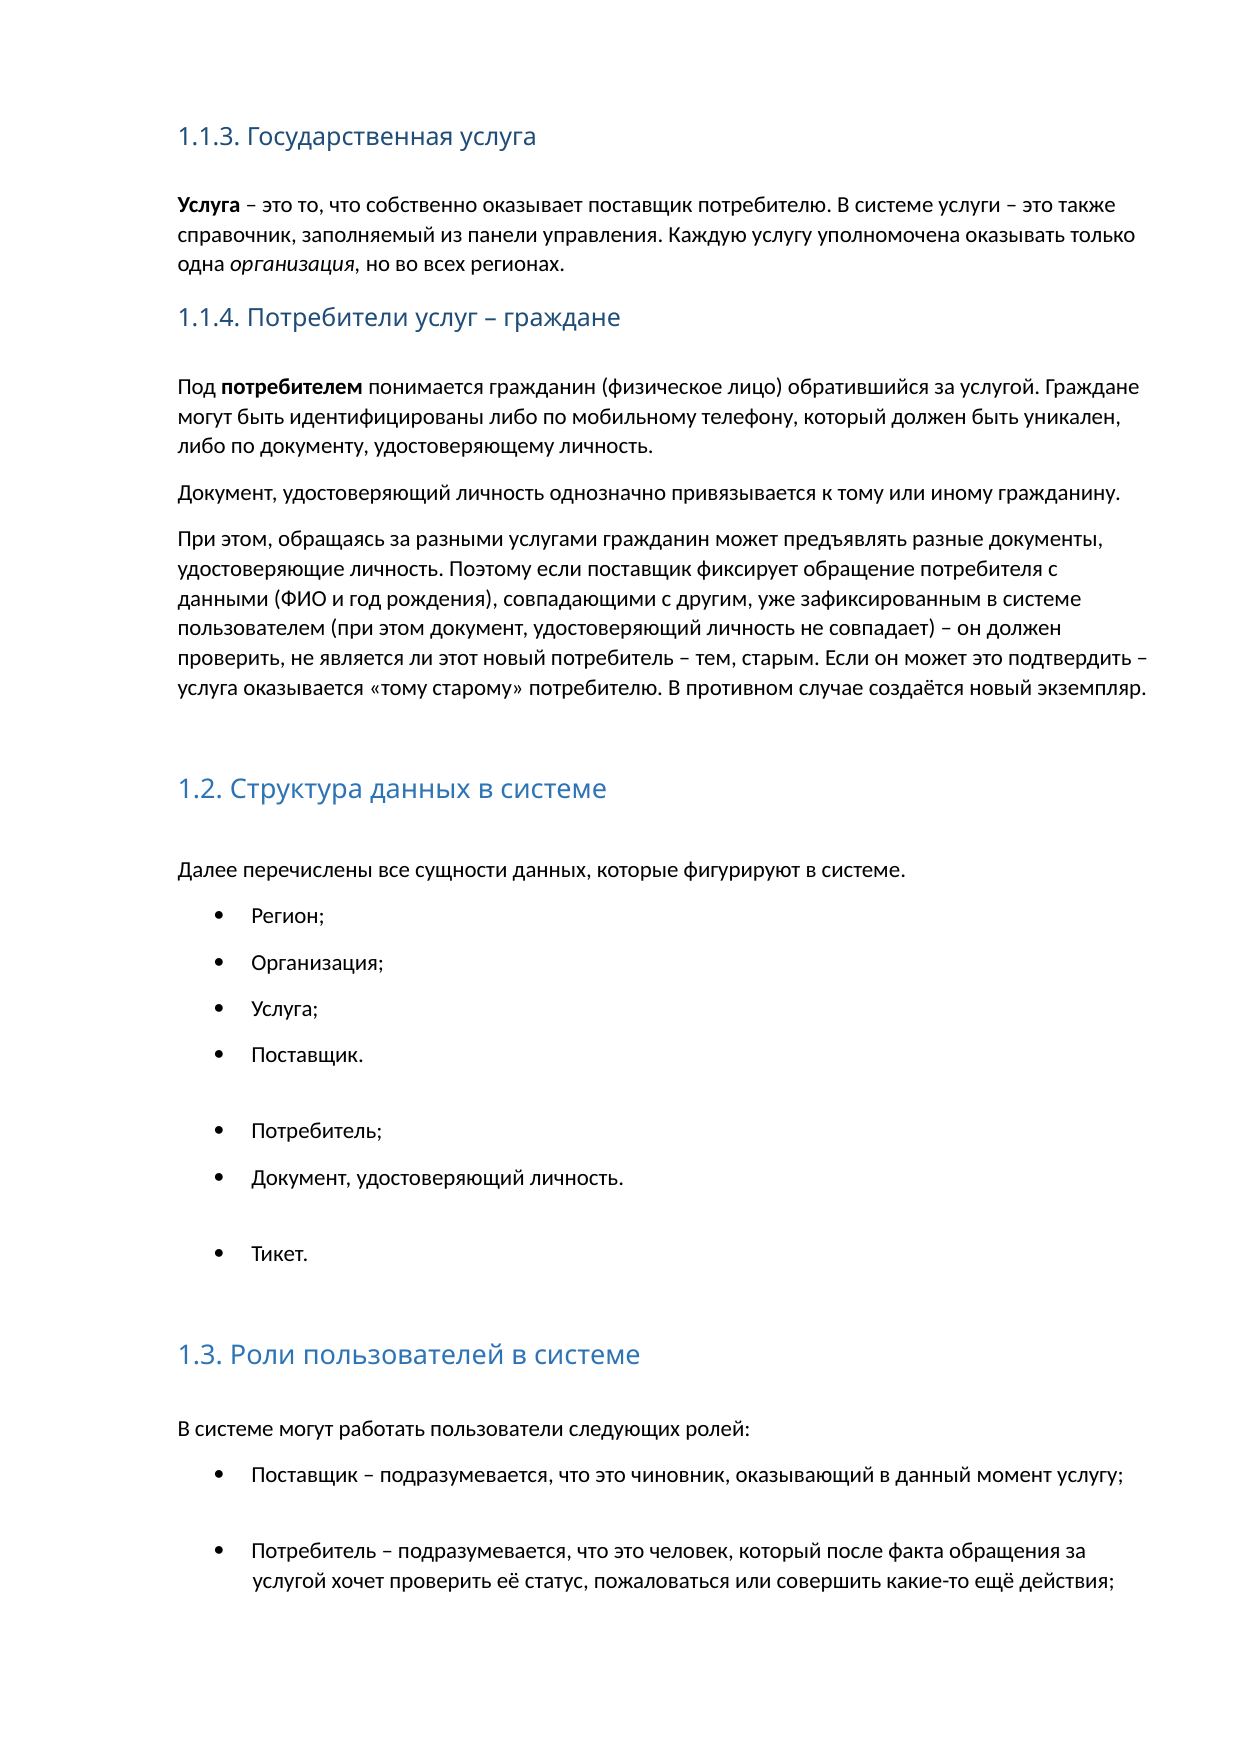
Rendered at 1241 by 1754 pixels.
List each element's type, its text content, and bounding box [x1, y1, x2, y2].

text Под потребителем понимается гражданин (физическое лицо) обратившийся за услугой. Граждане могут быть идентифицированы либо по мобильному телефону, который должен быть уникален, либо по документу, удостоверяющему личность. [177, 372, 1152, 459]
list Регион; [215, 901, 1152, 929]
list Поставщик – подразумевается, что это чиновник, оказывающий в данный момент услугу; [215, 1460, 1152, 1518]
text В системе могут работать пользователи следующих ролей: [177, 1414, 1152, 1442]
text Услуга – это то, что собственно оказывает поставщик потребителю. В системе услуги – это также справочник, заполняемый из панели управления. Каждую услугу уполномочена оказывать только одна организация, но во всех регионах. [177, 190, 1152, 278]
text При этом, обращаясь за разными услугами гражданин может предъявлять разные документы, удостоверяющие личность. Поэтому если поставщик фиксирует обращение потребителя с данными (ФИО и год рождения), совпадающими с другим, уже зафиксированным в системе пользователем (при этом документ, удостоверяющий личность не совпадает) – он должен проверить, не является ли этот новый потребитель – тем, старым. Если он может это подтвердить – услуга оказывается «тому старому» потребителю. В противном случае создаётся новый экземпляр. [177, 524, 1152, 701]
text Далее перечислены все сущности данных, которые фигурируют в системе. [177, 855, 1152, 883]
list Услуга; [215, 994, 1152, 1022]
list Организация; [215, 948, 1152, 976]
list 1.1.4. Потребители услуг – граждане [177, 300, 1152, 370]
list Потребитель – подразумевается, что это человек, который после факта обращения за услугой хочет проверить её статус, пожаловаться или совершить какие-то ещё действия; [215, 1536, 1152, 1624]
list 1.3. Роли пользователей в системе [177, 1336, 1152, 1412]
list Потребитель; [215, 1116, 1152, 1144]
list 1.1.3. Государственная услуга [177, 118, 1152, 188]
text Документ, удостоверяющий личность однозначно привязывается к тому или иному гражданину. [177, 478, 1152, 506]
list 1.2. Структура данных в системе [177, 769, 1152, 806]
list Тикет. [215, 1239, 1152, 1267]
list Документ, удостоверяющий личность. [215, 1163, 1152, 1221]
list Поставщик. [215, 1040, 1152, 1098]
